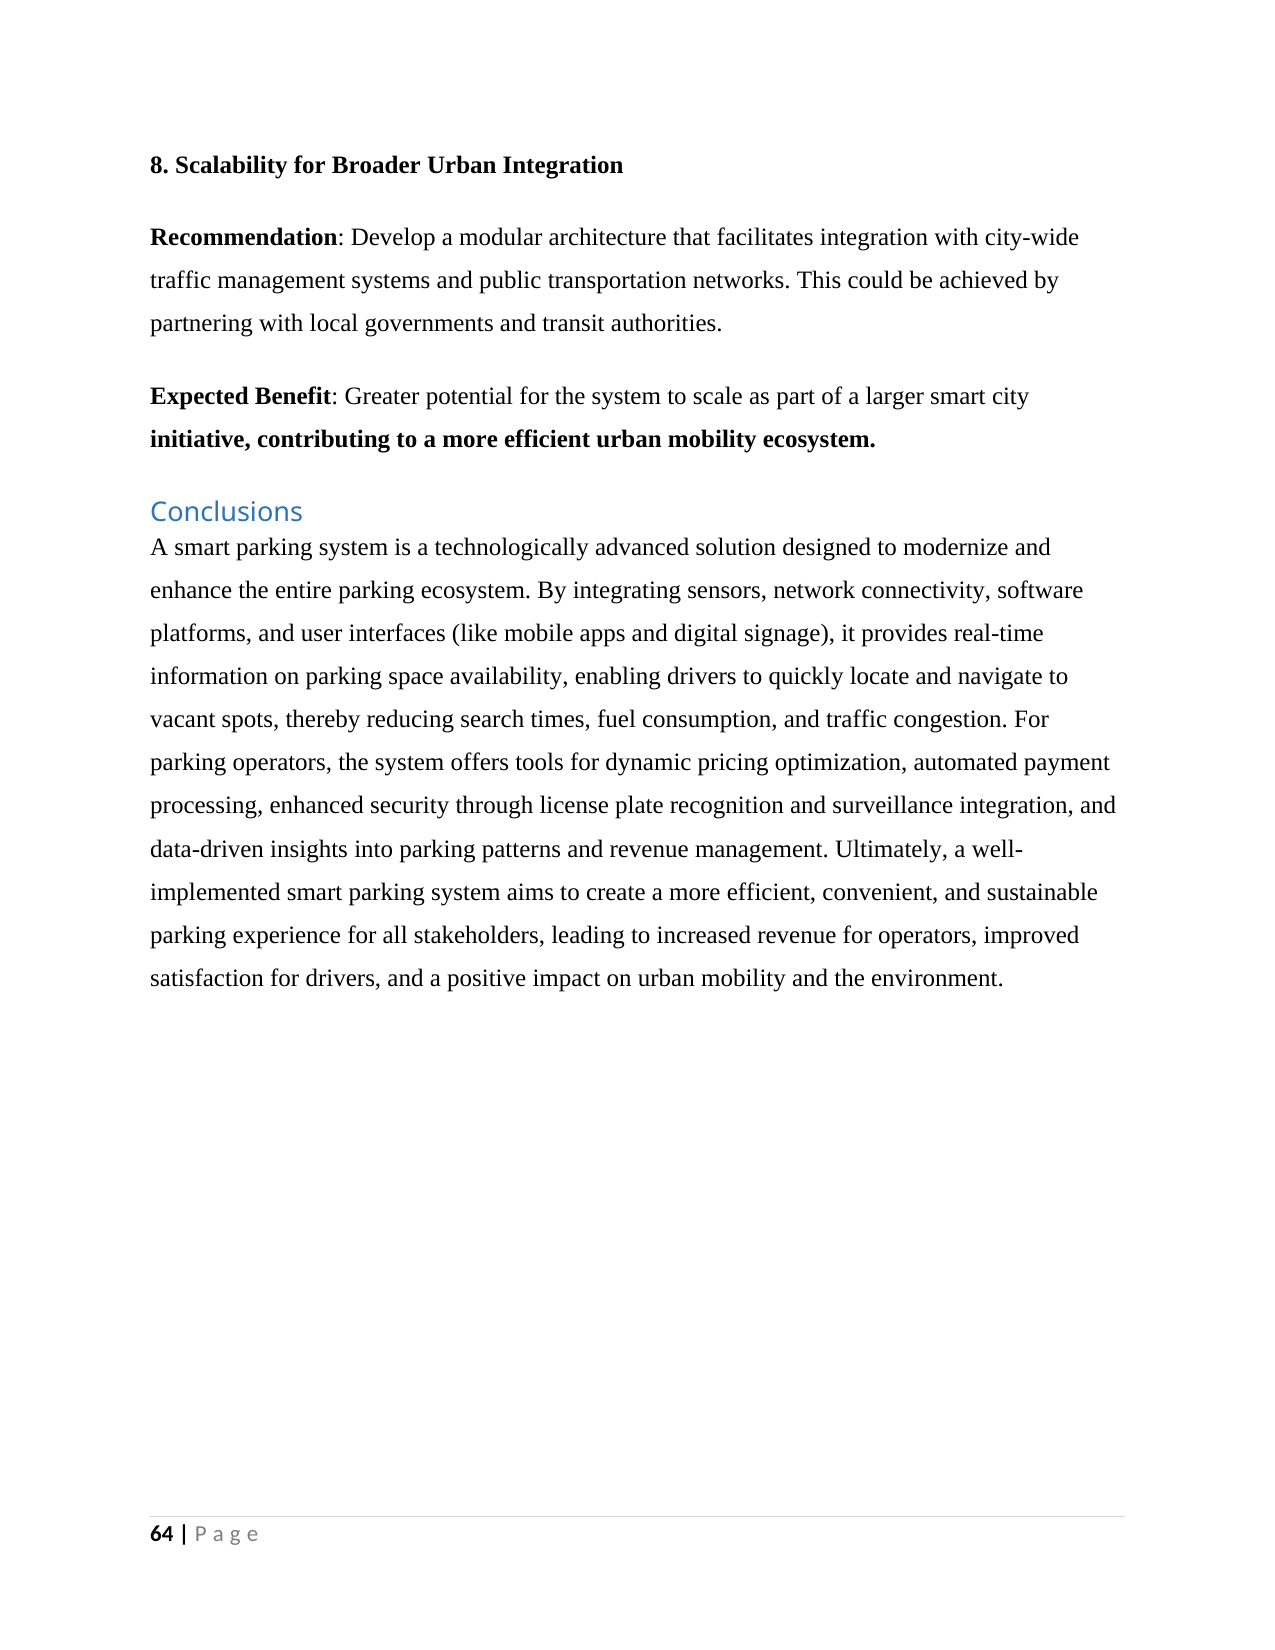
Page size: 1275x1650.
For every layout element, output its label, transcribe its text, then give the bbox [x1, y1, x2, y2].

text Recommendation: Develop a modular architecture that facilitates integration with city-wide traffic management systems and public transportation networks. This could be achieved by partnering with local governments and transit authorities. [150, 222, 1125, 337]
text Expected Benefit: Greater potential for the system to scale as part of a larger smart city initiative, contributing to a more efficient urban mobility ecosystem. [150, 381, 1125, 453]
subtitle Conclusions [150, 492, 1125, 529]
text A smart parking system is a technologically advanced solution designed to modernize and enhance the entire parking ecosystem. By integrating sensors, network connectivity, software platforms, and user interfaces (like mobile apps and digital signage), it provides real-time information on parking space availability, enabling drivers to quickly locate and navigate to vacant spots, thereby reducing search times, fuel consumption, and traffic congestion. For parking operators, the system offers tools for dynamic pricing optimization, automated payment processing, enhanced security through license plate recognition and surveillance integration, and data-driven insights into parking patterns and revenue management. Ultimately, a well-implemented smart parking system aims to create a more efficient, convenient, and sustainable parking experience for all stakeholders, leading to increased revenue for operators, improved satisfaction for drivers, and a positive impact on urban mobility and the environment. [150, 532, 1125, 992]
text 8. Scalability for Broader Urban Integration [150, 150, 1125, 179]
